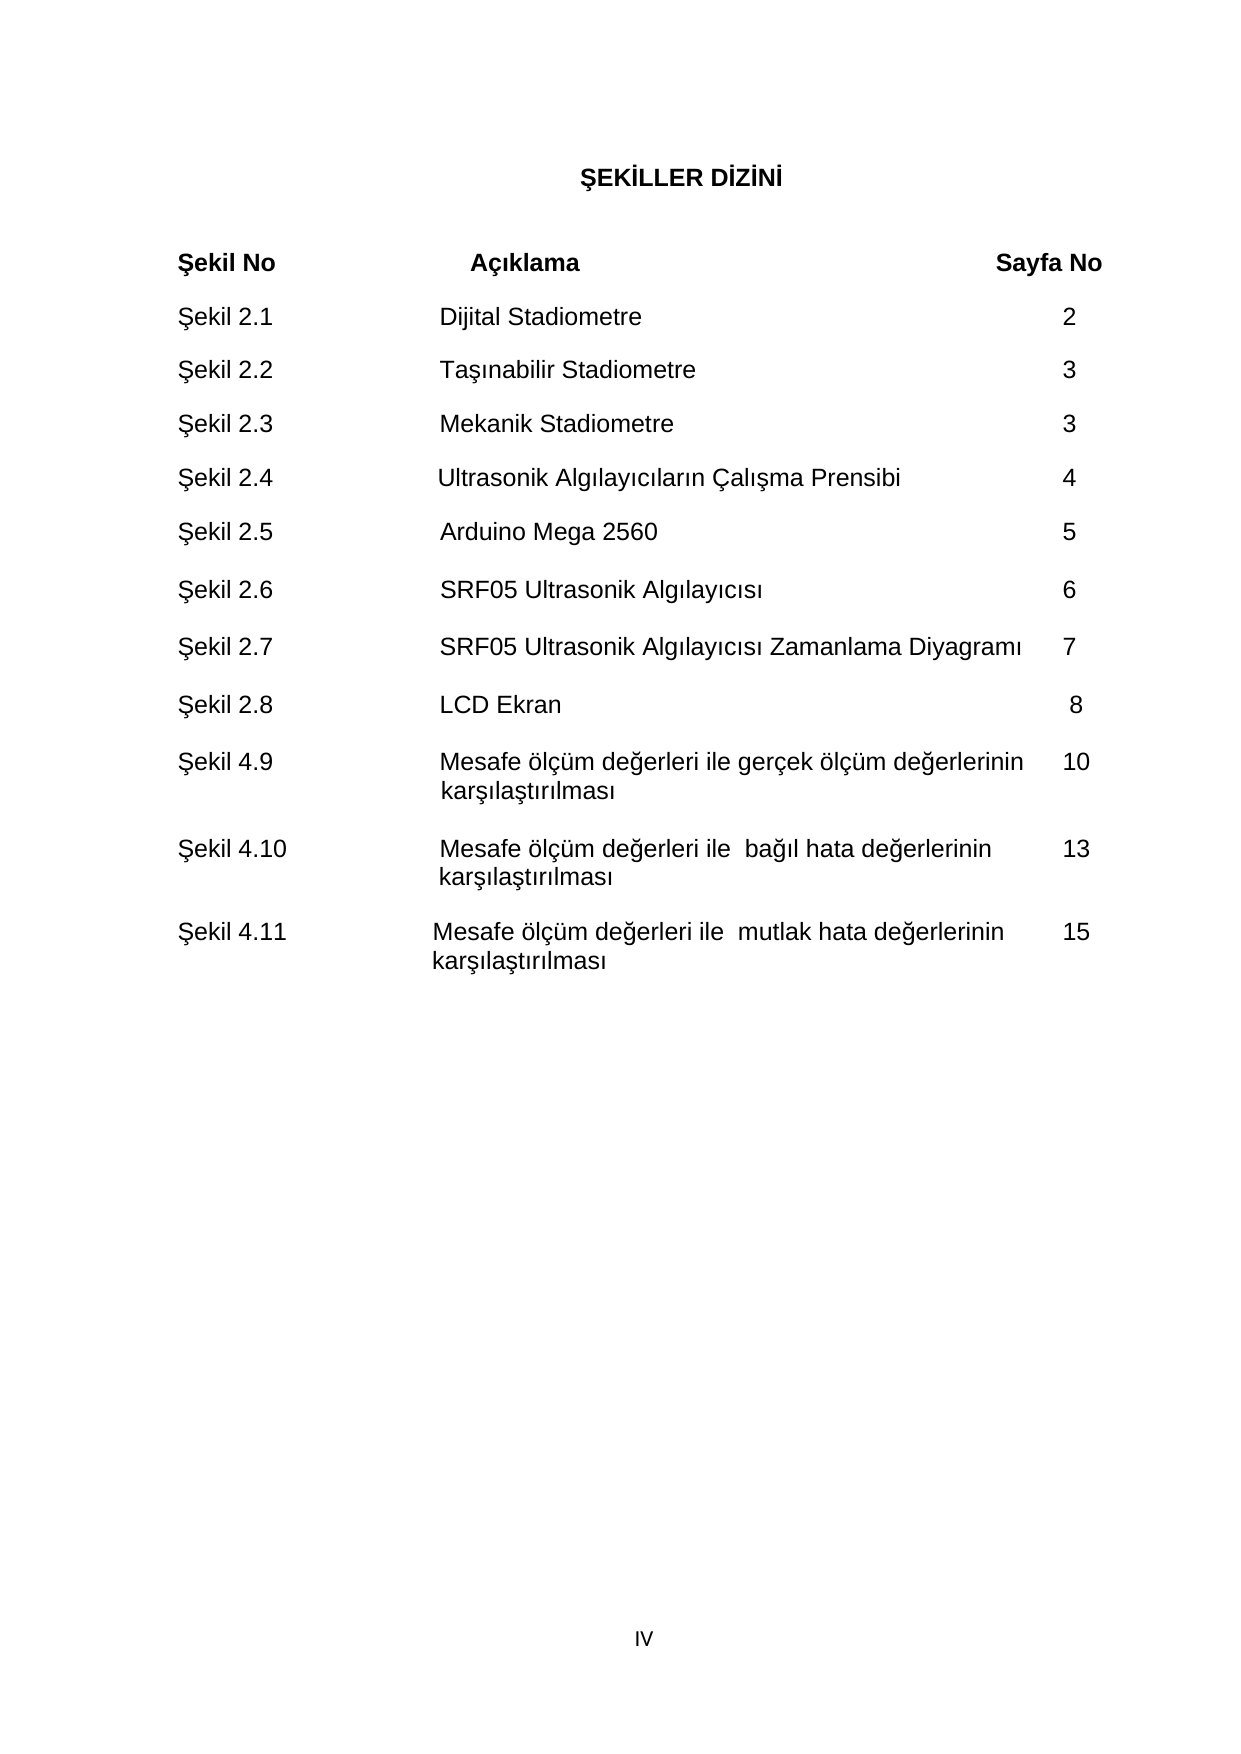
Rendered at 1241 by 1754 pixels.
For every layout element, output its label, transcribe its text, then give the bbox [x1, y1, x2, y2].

text Şekil 4.9 Mesafe ölçüm değerleri ile gerçek ölçüm değerlerinin 10 [177, 747, 1110, 776]
text Şekil No Açıklama Sayfa No [177, 248, 1110, 277]
list ŞEKİLLER DİZİNİ [252, 163, 1110, 192]
text Şekil 2.1 Dijital Stadiometre 2 [177, 302, 1110, 330]
text Şekil 2.6 SRF05 Ultrasonik Algılayıcısı 6 [177, 575, 1110, 603]
text Şekil 4.10 Mesafe ölçüm değerleri ile bağıl hata değerlerinin 13 [177, 833, 1110, 862]
text Şekil 2.3 Mekanik Stadiometre 3 [177, 409, 1110, 438]
text Şekil 4.11 Mesafe ölçüm değerleri ile mutlak hata değerlerinin 15 [177, 917, 1110, 946]
text Şekil 2.7 SRF05 Ultrasonik Algılayıcısı Zamanlama Diyagramı 7 [177, 632, 1110, 661]
text Şekil 2.5 Arduino Mega 2560 5 [177, 517, 1110, 546]
text Şekil 2.4 Ultrasonik Algılayıcıların Çalışma Prensibi 4 [177, 463, 1110, 492]
text karşılaştırılması [177, 776, 1110, 805]
text karşılaştırılması [177, 862, 1110, 891]
text Şekil 2.8 LCD Ekran 8 [177, 690, 1110, 718]
text karşılaştırılması [177, 946, 1110, 975]
text Şekil 2.2 Taşınabilir Stadiometre 3 [177, 356, 1110, 384]
